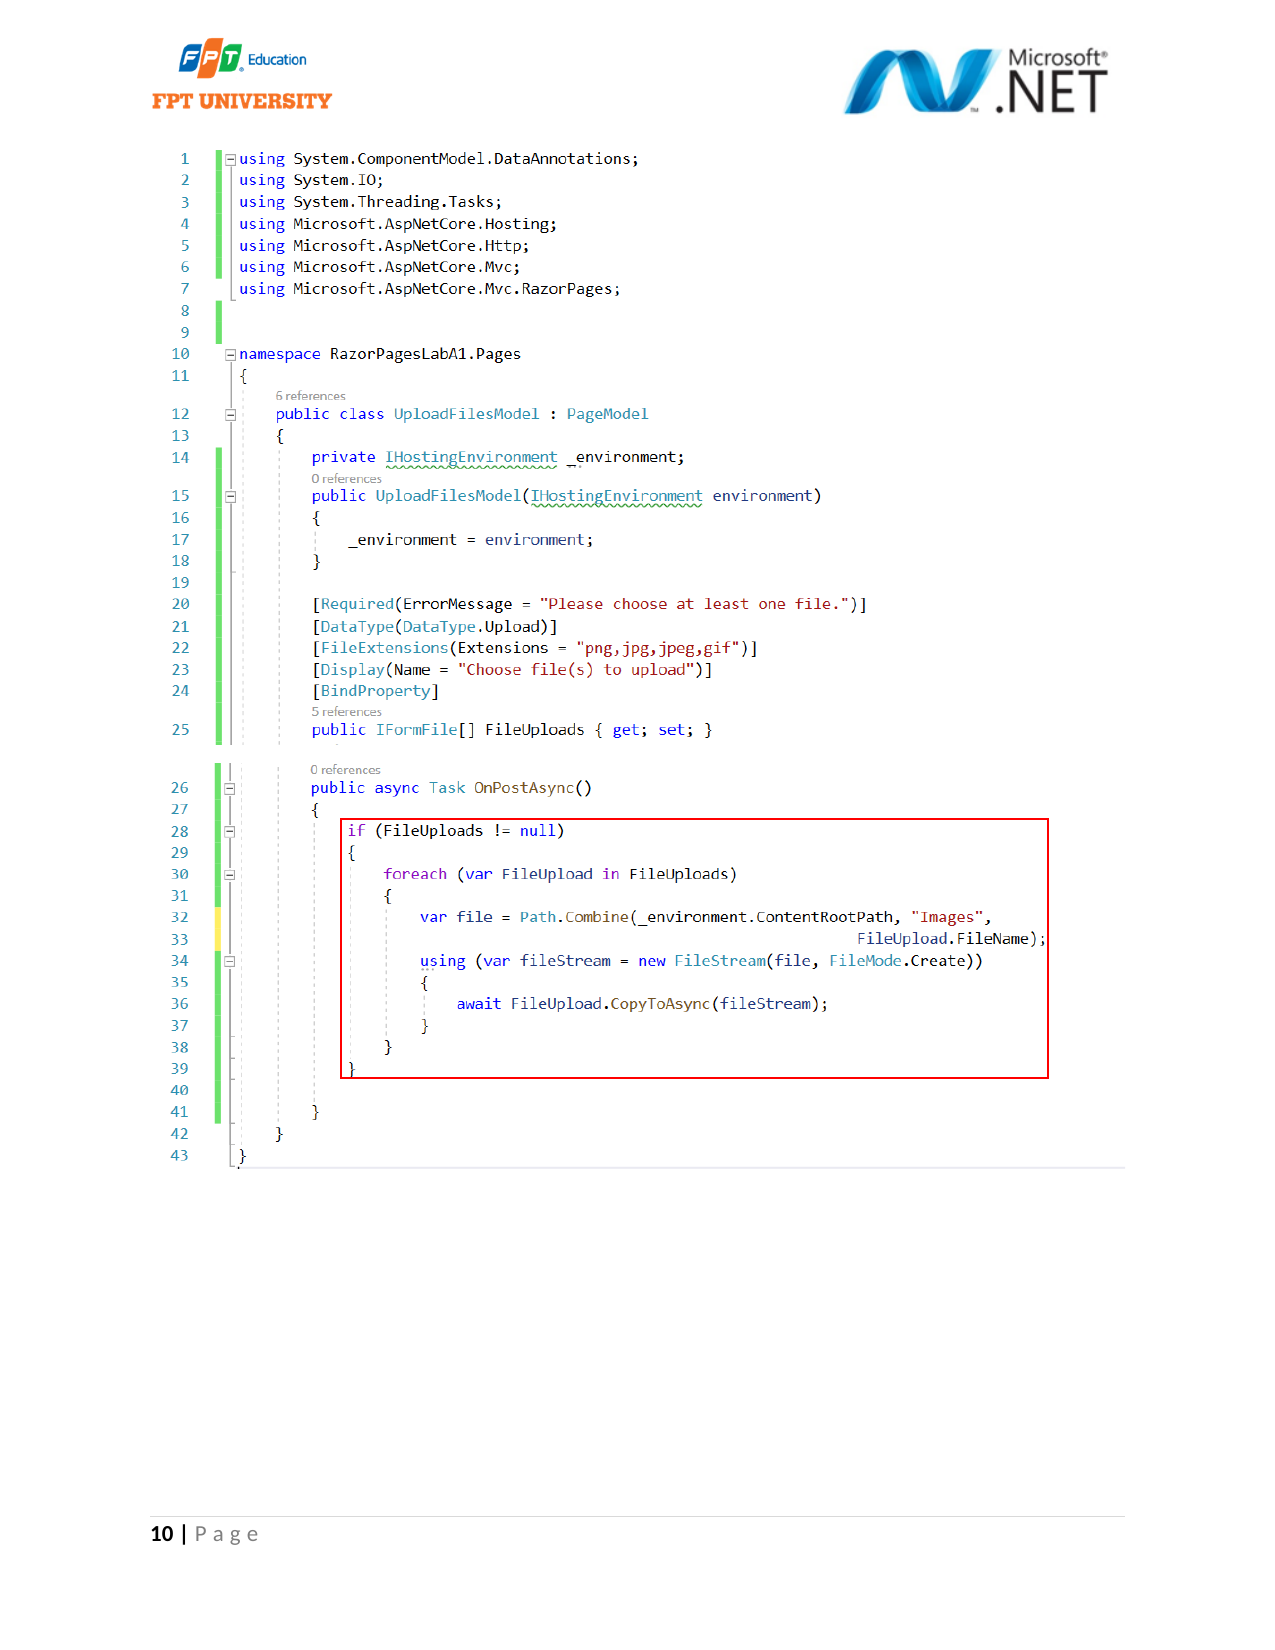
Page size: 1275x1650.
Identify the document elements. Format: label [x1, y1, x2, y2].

picture [150, 763, 1125, 1169]
picture [150, 150, 1125, 745]
picture [840, 23, 1119, 126]
picture [145, 23, 339, 119]
